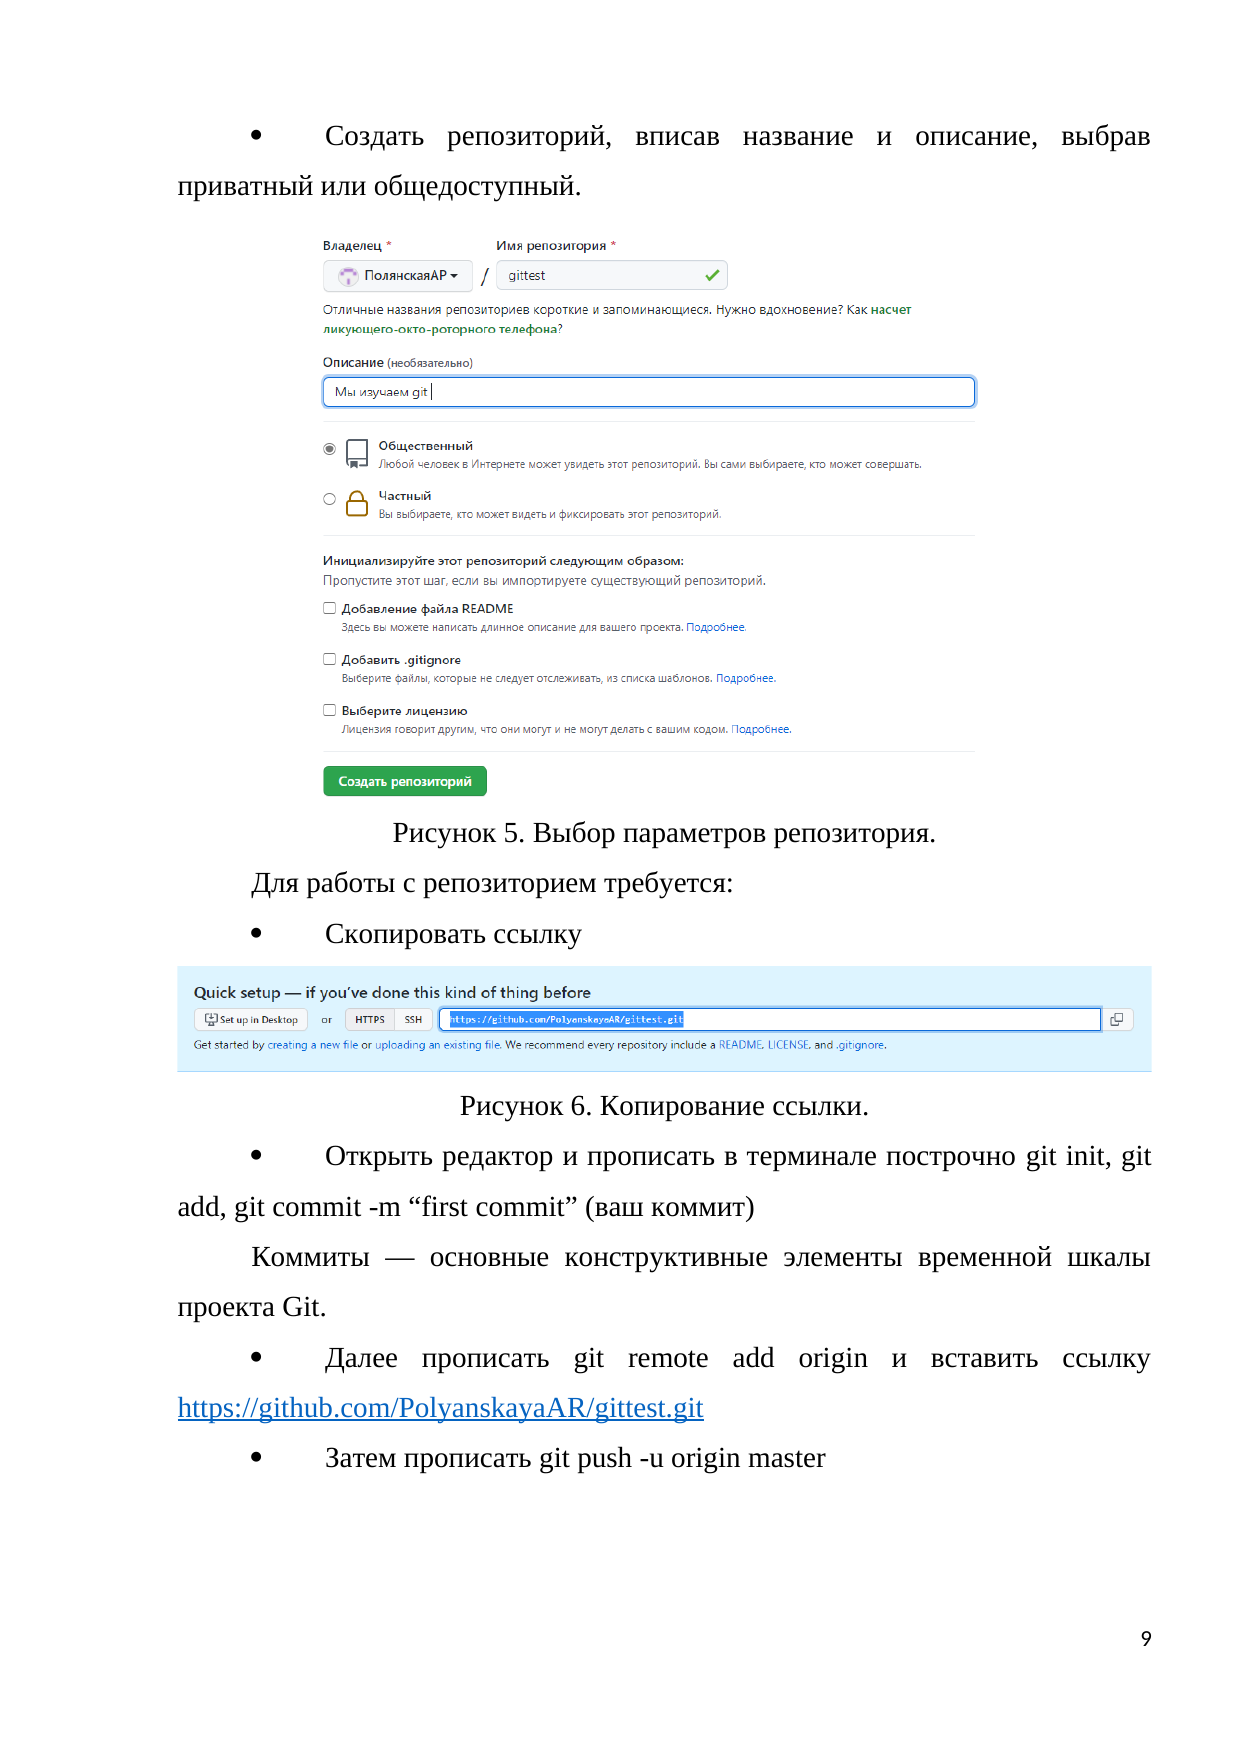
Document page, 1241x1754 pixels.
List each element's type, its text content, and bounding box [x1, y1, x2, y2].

list Затем прописать git push -u origin master [177, 1441, 1152, 1474]
list Коммиты — основные конструктивные элементы временной шкалы проекта Git. [177, 1239, 1152, 1323]
picture [286, 218, 1043, 802]
list Скопировать ссылку [177, 916, 1152, 949]
list Открыть редактор и прописать в терминале построчно git init, git add, git commit -m “first commit” (ваш коммит) [177, 1138, 1152, 1222]
list Рисунок 5. Выбор параметров репозитория. [177, 815, 1152, 849]
list Для работы с репозиторием требуется: [177, 866, 1152, 899]
list Создать репозиторий, вписав название и описание, выбрав приватный или общедоступный. [177, 118, 1152, 202]
picture [177, 966, 1152, 1075]
list Рисунок 6. Копирование ссылки. [177, 1088, 1152, 1122]
list Далее прописать git remote add origin и вставить ссылку https://github.com/PolyanskayaAR/gittest.git [177, 1340, 1152, 1424]
